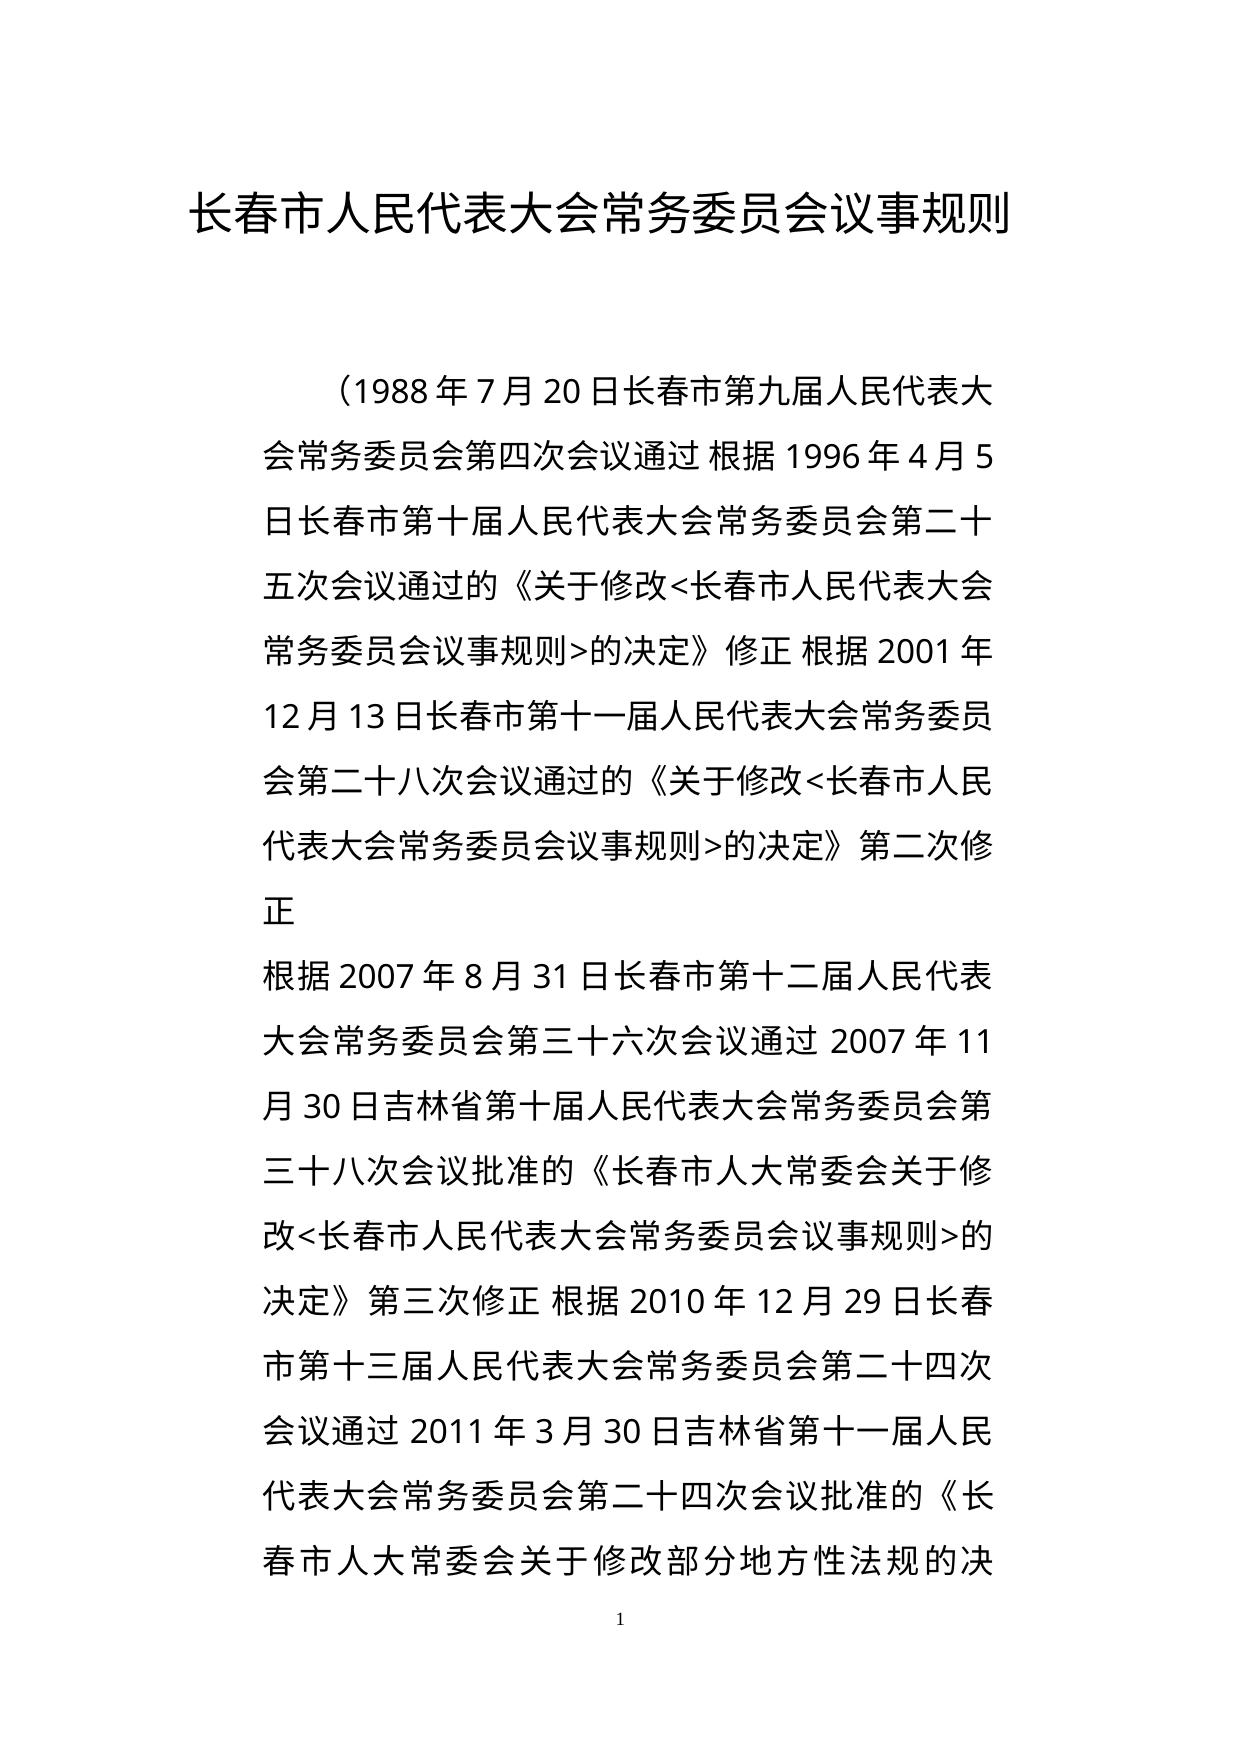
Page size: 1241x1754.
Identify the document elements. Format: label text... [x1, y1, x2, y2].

text （1988年7月20日长春市第九届人民代表大会常务委员会第四次会议通过 根据1996年4月5日长春市第十届人民代表大会常务委员会第二十五次会议通过的《关于修改<长春市人民代表大会常务委员会议事规则>的决定》修正 根据2001年12月13日长春市第十一届人民代表大会常务委员会第二十八次会议通过的《关于修改<长春市人民代表大会常务委员会议事规则>的决定》第二次修正 [262, 357, 994, 942]
text 长春市人民代表大会常务委员会议事规则 [187, 162, 1053, 259]
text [262, 942, 994, 1592]
